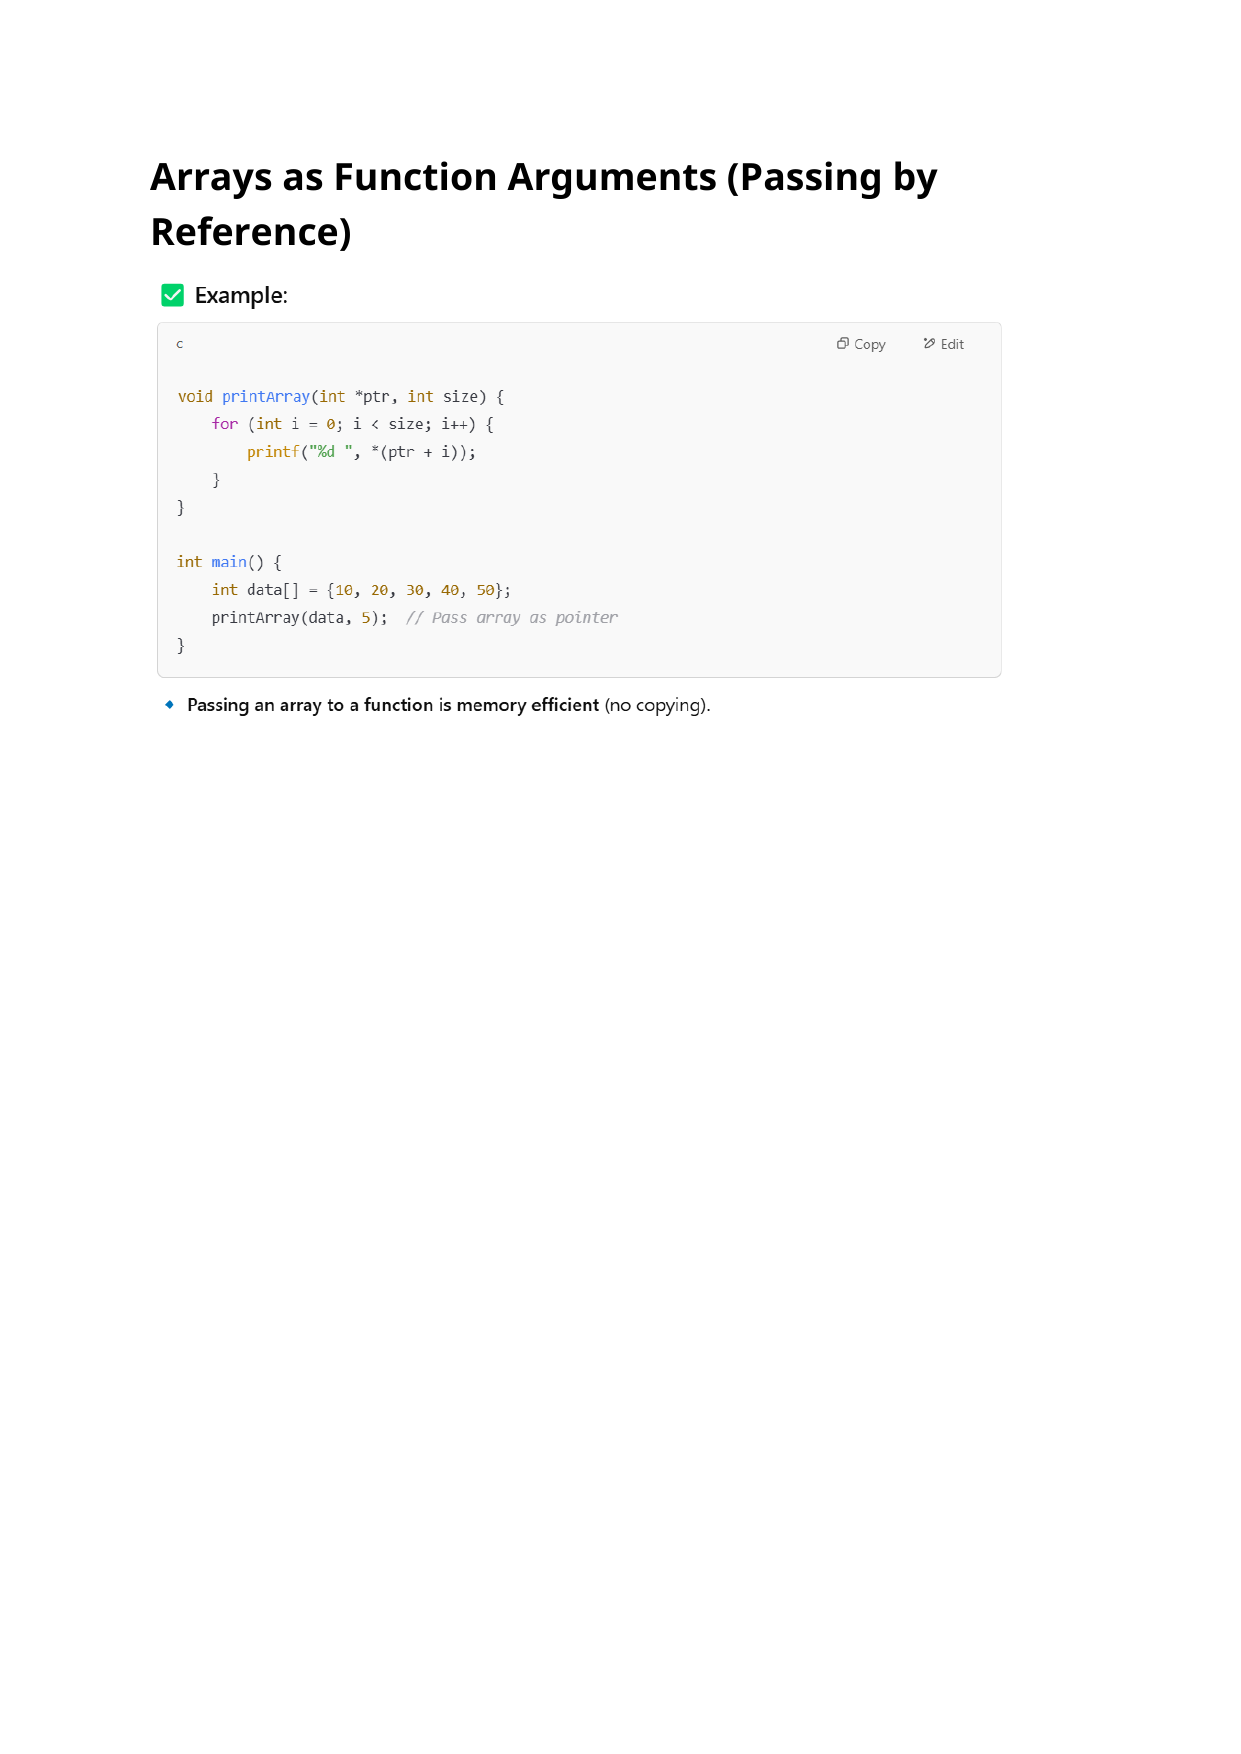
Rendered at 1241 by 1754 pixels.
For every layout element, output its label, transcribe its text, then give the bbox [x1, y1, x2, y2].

text Arrays as Function Arguments (Passing by Reference) [150, 150, 1090, 256]
picture [150, 276, 1091, 729]
